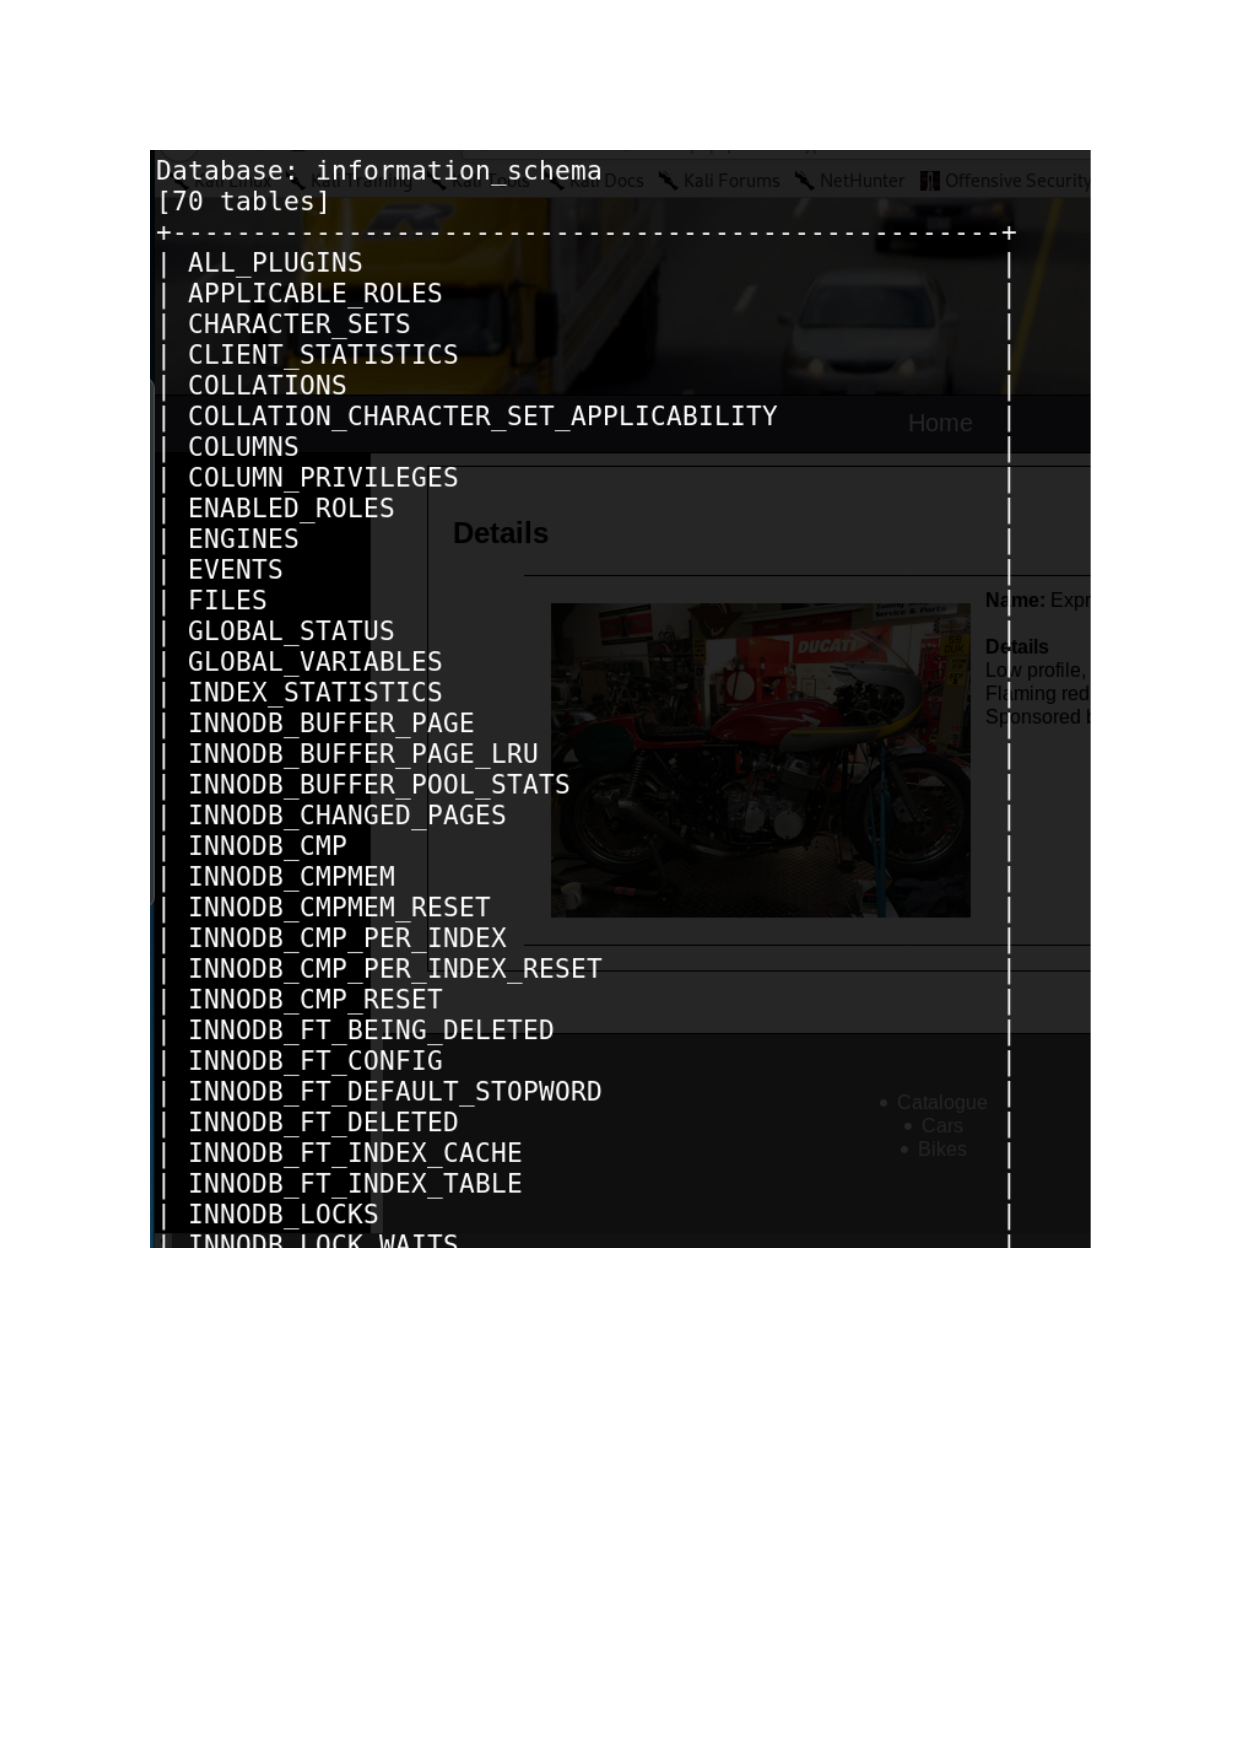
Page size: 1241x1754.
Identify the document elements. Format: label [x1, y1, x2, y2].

picture [150, 150, 1091, 1248]
